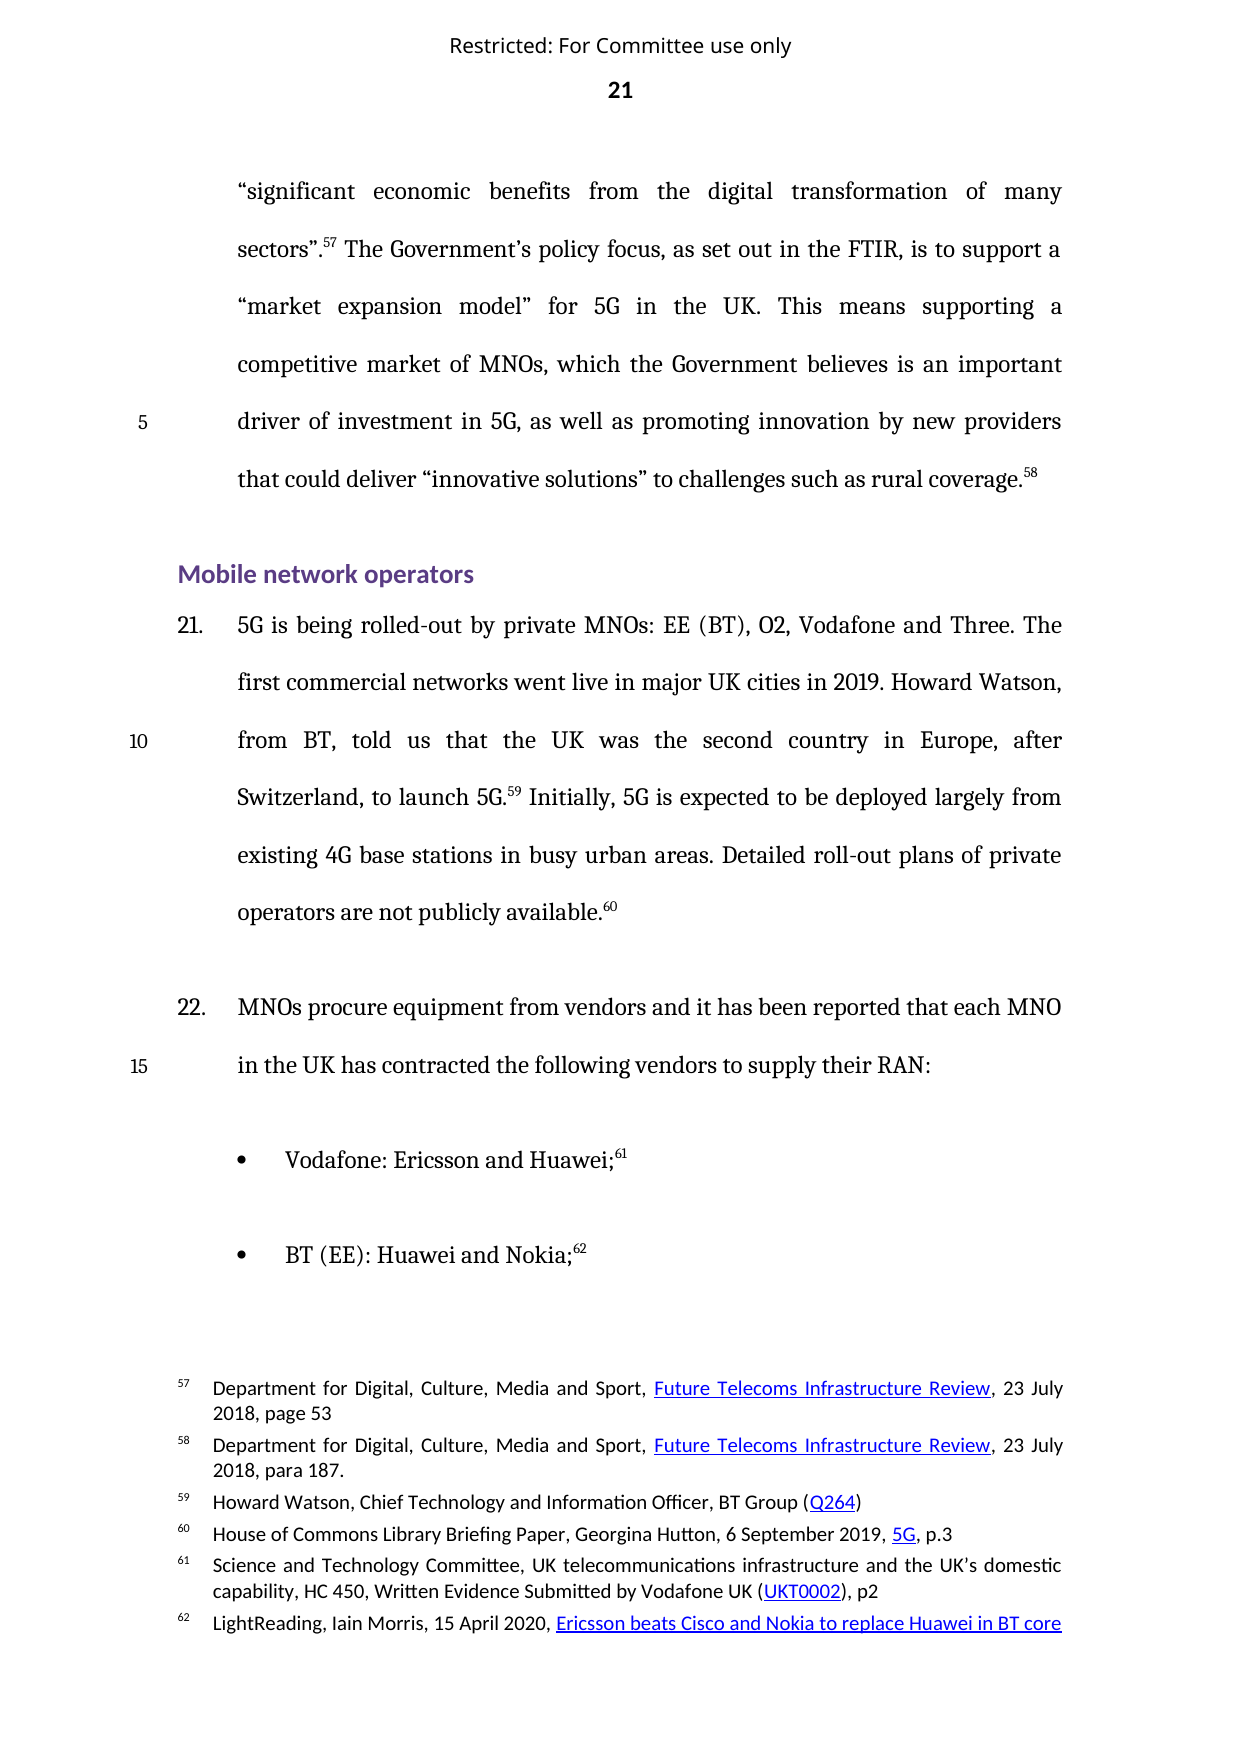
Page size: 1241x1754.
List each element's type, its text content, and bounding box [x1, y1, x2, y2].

list Vodafone: Ericsson and Huawei; [237, 1146, 1063, 1174]
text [177, 177, 1063, 493]
text 5G is being rolled-out by private MNOs: EE (BT), O2, Vodafone and Three. The first commercial networks went live in major UK cities in 2019. Howard Watson, from BT, told us that the UK was the second country in Europe, after Switzerland, to launch 5G. Initially, 5G is expected to be deployed largely from existing 4G base stations in busy urban areas. Detailed roll-out plans of private operators are not publicly available. [177, 611, 1063, 927]
text MNOs procure equipment from vendors and it has been reported that each MNO in the UK has contracted the following vendors to supply their RAN: [177, 993, 1063, 1079]
subtitle Mobile network operators [177, 560, 1063, 590]
list BT (EE): Huawei and Nokia; [237, 1241, 1063, 1269]
